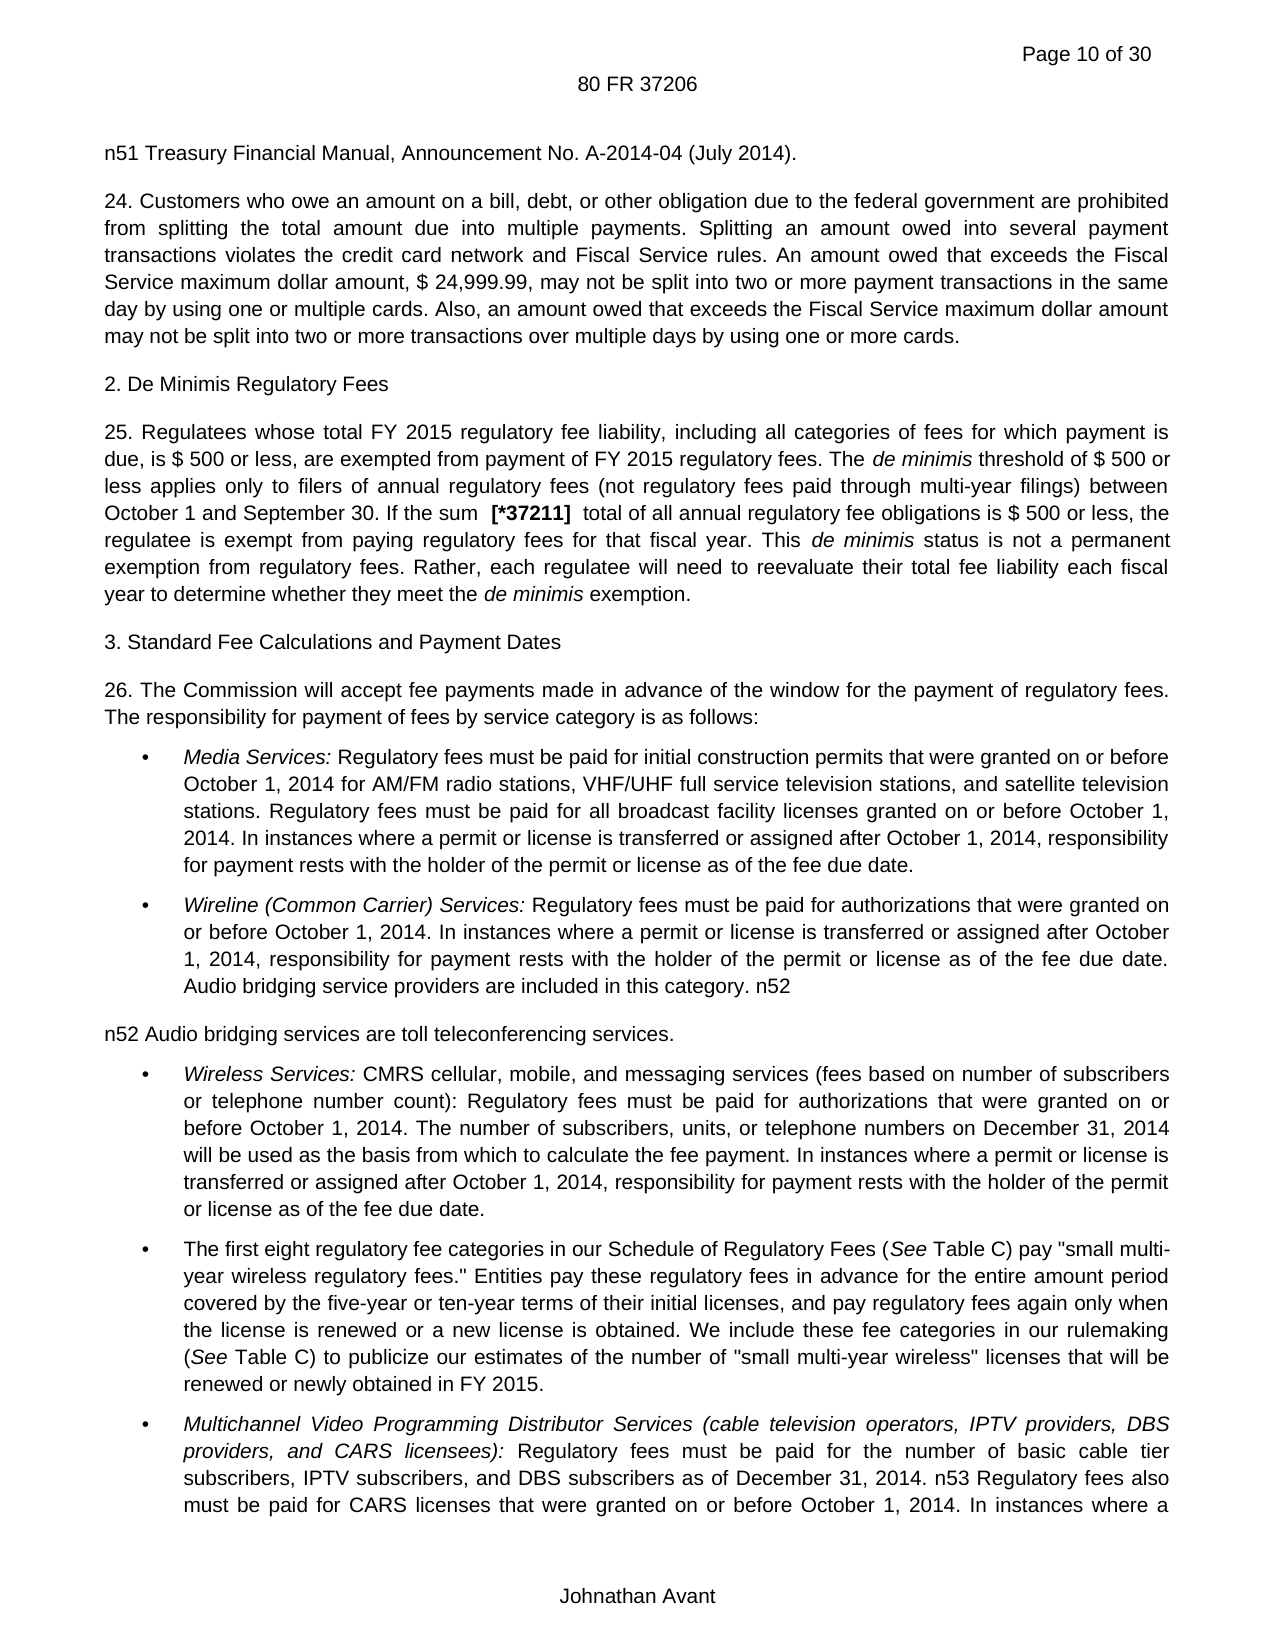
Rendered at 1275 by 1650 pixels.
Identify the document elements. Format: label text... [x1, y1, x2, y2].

list Media Services: Regulatory fees must be paid for initial construction permits that were granted on or before October 1, 2014 for AM/FM radio stations, VHF/UHF full service television stations, and satellite television stations. Regulatory fees must be paid for all broadcast facility licenses granted on or before October 1, 2014. In instances where a permit or license is transferred or assigned after October 1, 2014, responsibility for payment rests with the holder of the permit or license as of the fee due date. [142, 742, 1171, 877]
text 2. De Minimis Regulatory Fees [104, 369, 1171, 396]
list Wireless Services: CMRS cellular, mobile, and messaging services (fees based on number of subscribers or telephone number count): Regulatory fees must be paid for authorizations that were granted on or before October 1, 2014. The number of subscribers, units, or telephone numbers on December 31, 2014 will be used as the basis from which to calculate the fee payment. In instances where a permit or license is transferred or assigned after October 1, 2014, responsibility for payment rests with the holder of the permit or license as of the fee due date. [142, 1058, 1171, 1221]
text n52 Audio bridging services are toll teleconferencing services. [104, 1019, 1171, 1046]
list Wireline (Common Carrier) Services: Regulatory fees must be paid for authorizations that were granted on or before October 1, 2014. In instances where a permit or license is transferred or assigned after October 1, 2014, responsibility for payment rests with the holder of the permit or license as of the fee due date. Audio bridging service providers are included in this category. n52 [142, 889, 1171, 998]
list The first eight regulatory fee categories in our Schedule of Regulatory Fees (See Table C) pay "small multi-year wireless regulatory fees." Entities pay these regulatory fees in advance for the entire amount period covered by the five-year or ten-year terms of their initial licenses, and pay regulatory fees again only when the license is renewed or a new license is obtained. We include these fee categories in our rulemaking (See Table C) to publicize our estimates of the number of "small multi-year wireless" licenses that will be renewed or newly obtained in FY 2015. [142, 1233, 1171, 1396]
text n51 Treasury Financial Manual, Announcement No. A-2014-04 (July 2014). [104, 137, 1171, 164]
text 24. Customers who owe an amount on a bill, debt, or other obligation due to the federal government are prohibited from splitting the total amount due into multiple payments. Splitting an amount owed into several payment transactions violates the credit card network and Fiscal Service rules. An amount owed that exceeds the Fiscal Service maximum dollar amount, $ 24,999.99, may not be split into two or more payment transactions in the same day by using one or multiple cards. Also, an amount owed that exceeds the Fiscal Service maximum dollar amount may not be split into two or more transactions over multiple days by using one or more cards. [104, 185, 1171, 348]
text 26. The Commission will accept fee payments made in advance of the window for the payment of regulatory fees. The responsibility for payment of fees by service category is as follows: [104, 675, 1171, 729]
text 3. Standard Fee Calculations and Payment Dates [104, 627, 1171, 654]
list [142, 1408, 1171, 1517]
text 25. Regulatees whose total FY 2015 regulatory fee liability, including all categories of fees for which payment is due, is $ 500 or less, are exempted from payment of FY 2015 regulatory fees. The de minimis threshold of $ 500 or less applies only to filers of annual regulatory fees (not regulatory fees paid through multi-year filings) between October 1 and September 30. If the sum [*37211] total of all annual regulatory fee obligations is $ 500 or less, the regulatee is exempt from paying regulatory fees for that fiscal year. This de minimis status is not a permanent exemption from regulatory fees. Rather, each regulatee will need to reevaluate their total fee liability each fiscal year to determine whether they meet the de minimis exemption. [104, 417, 1171, 606]
